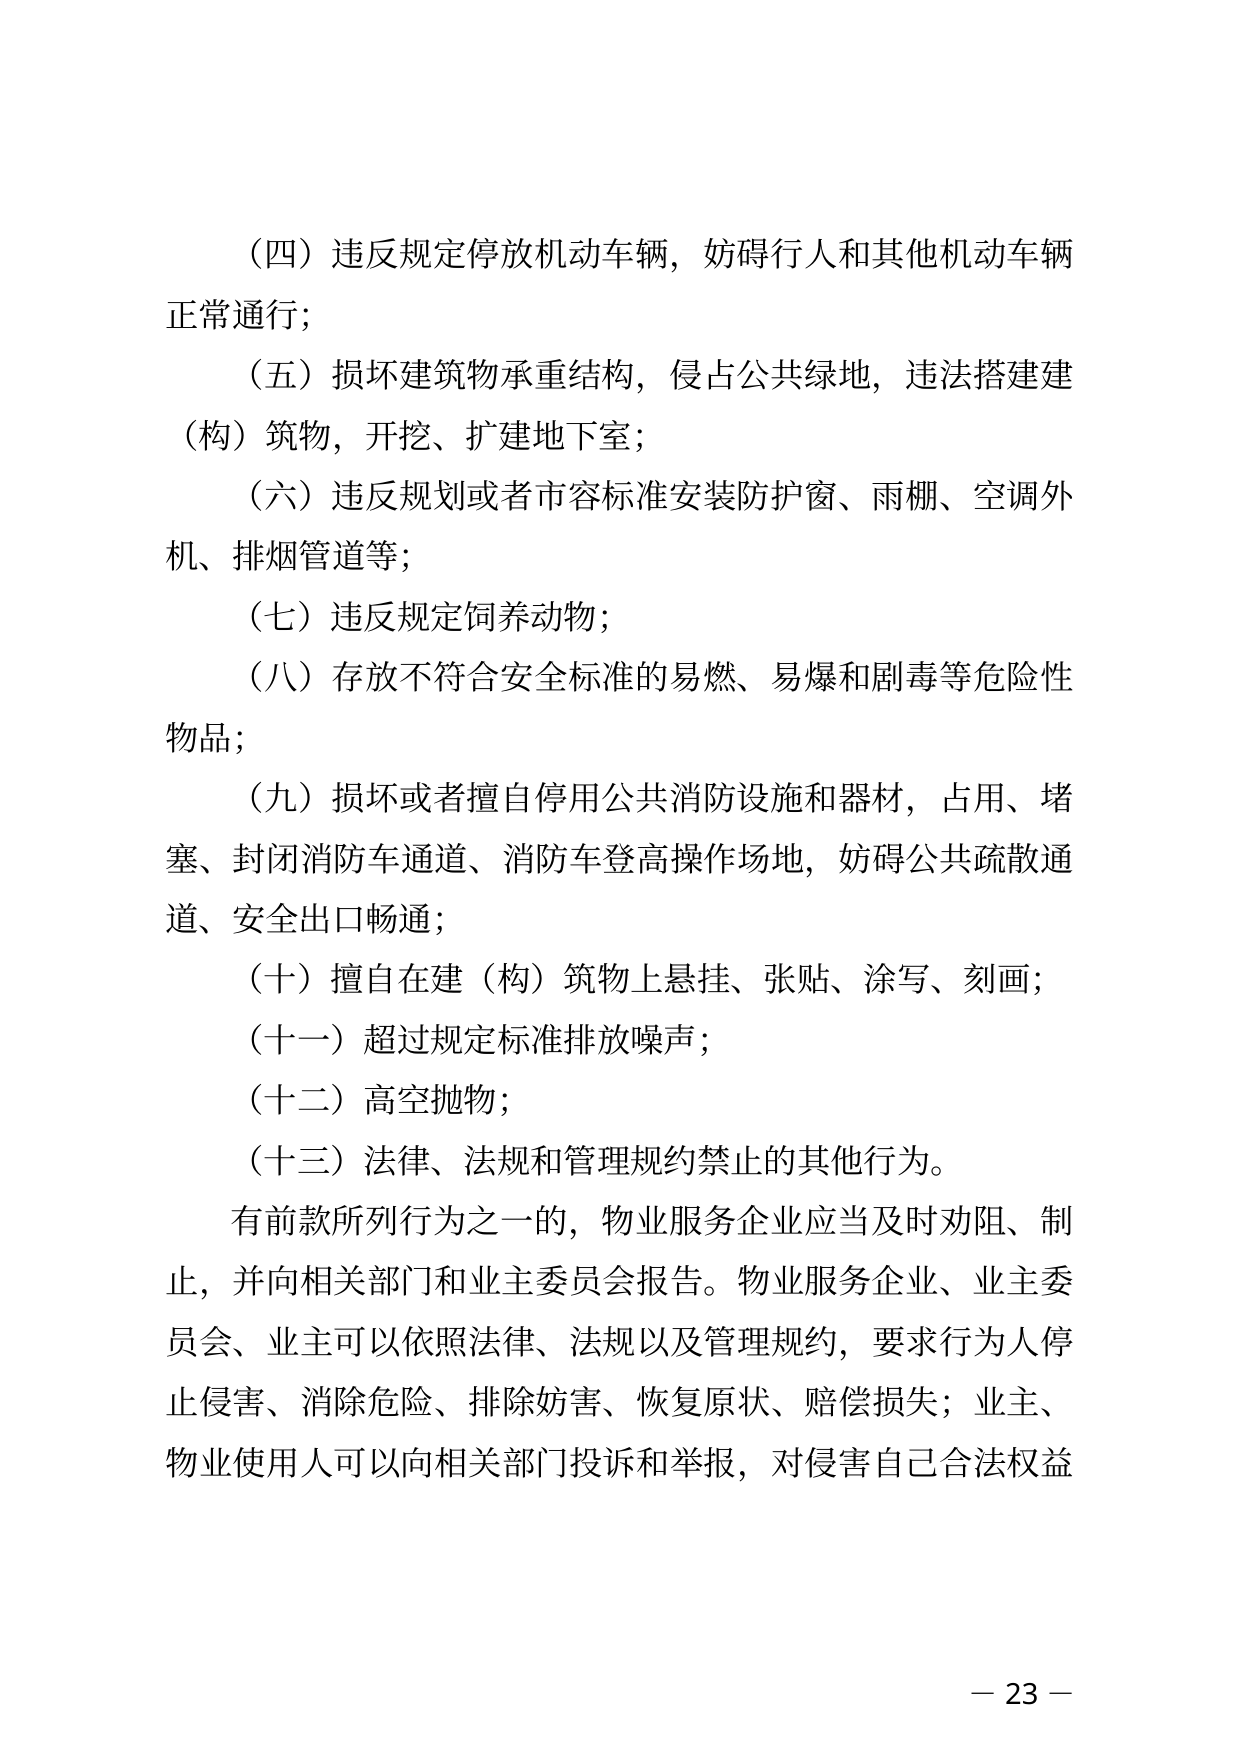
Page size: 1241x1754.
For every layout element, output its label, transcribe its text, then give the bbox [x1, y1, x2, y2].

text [165, 1185, 1075, 1487]
text （十三）法律、法规和管理规约禁止的其他行为。 [165, 1125, 1075, 1185]
text （十二）高空抛物； [165, 1064, 1075, 1125]
text （四）违反规定停放机动车辆，妨碍行人和其他机动车辆正常通行； [165, 218, 1075, 339]
text （十）擅自在建（构）筑物上悬挂、张贴、涂写、刻画； [165, 943, 1075, 1004]
text （六）违反规划或者市容标准安装防护窗、雨棚、空调外机、排烟管道等； [165, 460, 1075, 581]
text （八）存放不符合安全标准的易燃、易爆和剧毒等危险性物品； [165, 641, 1075, 762]
text （十一）超过规定标准排放噪声； [165, 1004, 1075, 1064]
text （七）违反规定饲养动物； [165, 581, 1075, 641]
text （五）损坏建筑物承重结构，侵占公共绿地，违法搭建建（构）筑物，开挖、扩建地下室； [165, 339, 1075, 460]
text （九）损坏或者擅自停用公共消防设施和器材，占用、堵塞、封闭消防车通道、消防车登高操作场地，妨碍公共疏散通道、安全出口畅通； [165, 762, 1075, 943]
